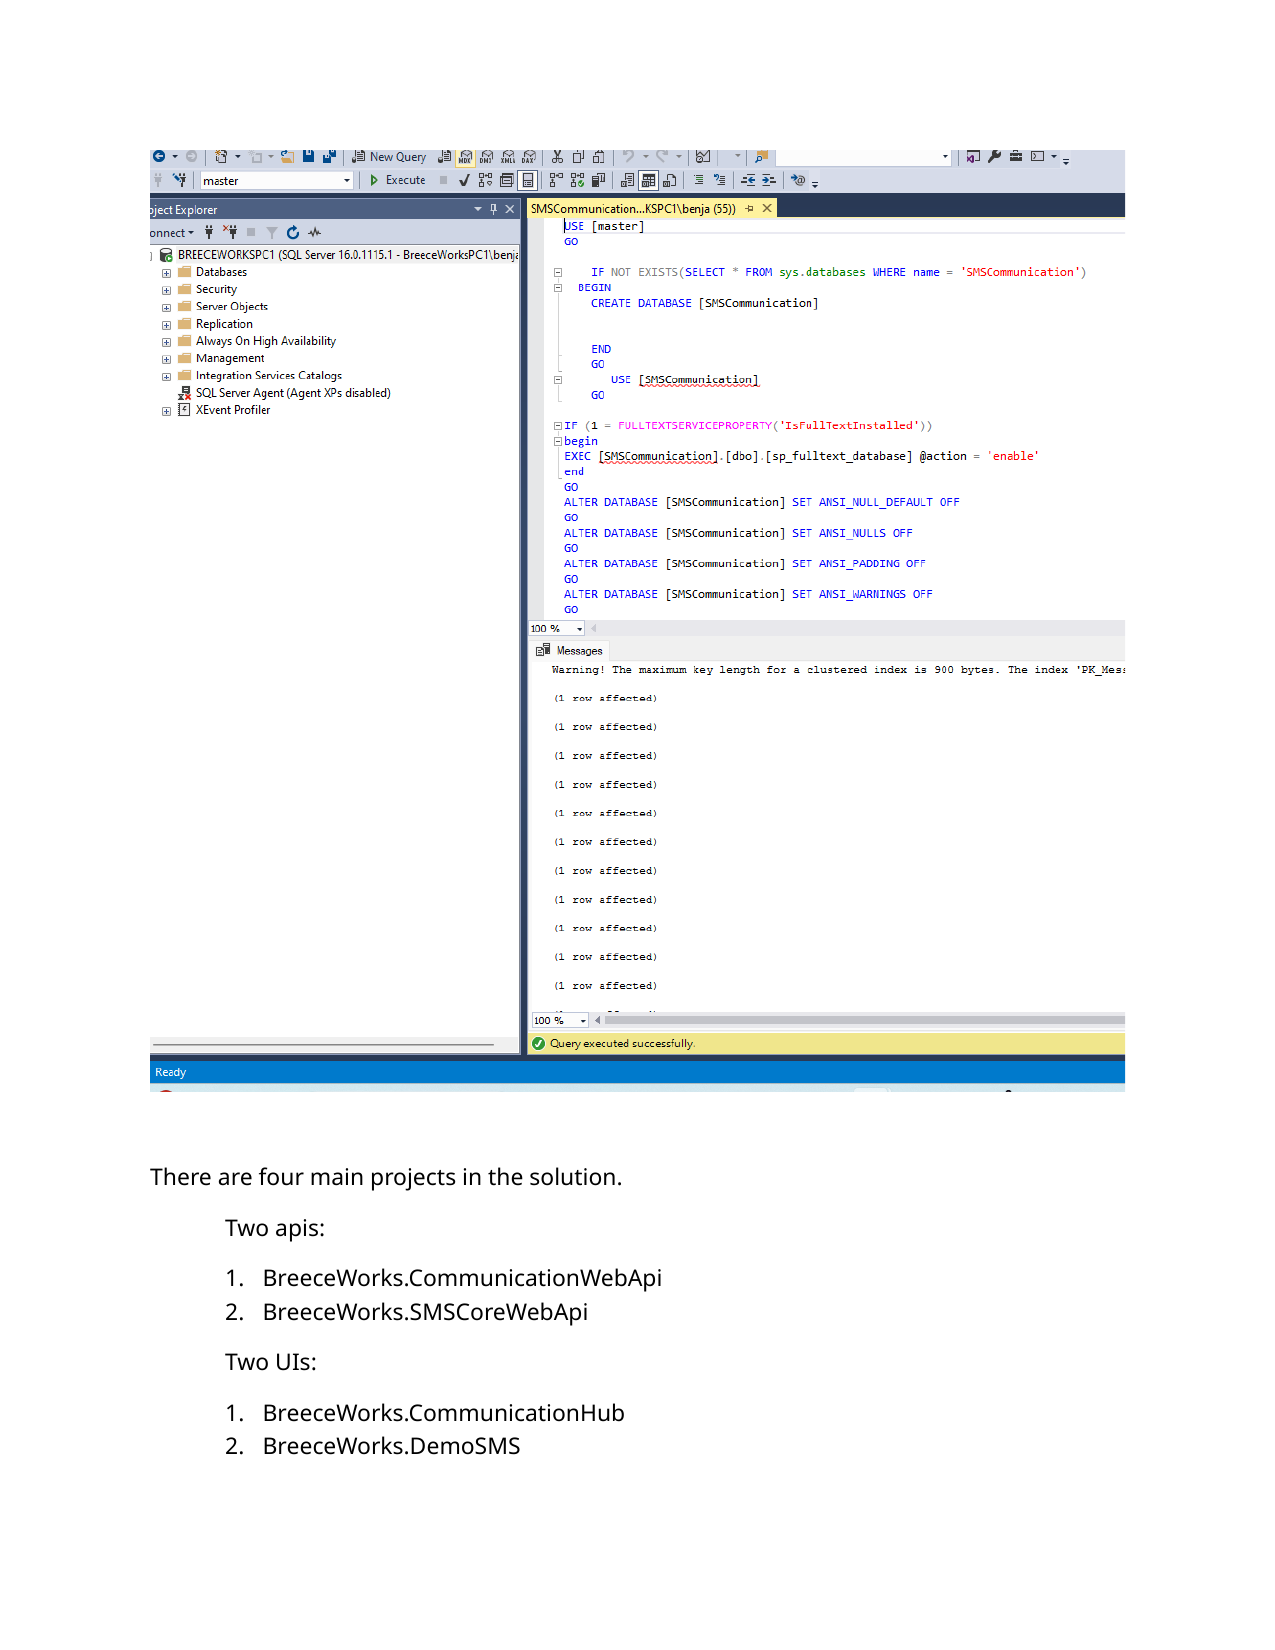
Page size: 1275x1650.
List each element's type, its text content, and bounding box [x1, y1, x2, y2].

list BreeceWorks.DemoSMS [225, 1430, 1125, 1462]
list BreeceWorks.CommunicationWebApi [225, 1262, 1125, 1293]
text Two apis: [150, 1212, 1125, 1243]
text Two UIs: [225, 1346, 1125, 1377]
list BreeceWorks.CommunicationHub [225, 1397, 1125, 1428]
list BreeceWorks.SMSCoreWebApi [225, 1296, 1125, 1327]
picture [150, 150, 1125, 1092]
text There are four main projects in the solution. [150, 1161, 1125, 1192]
